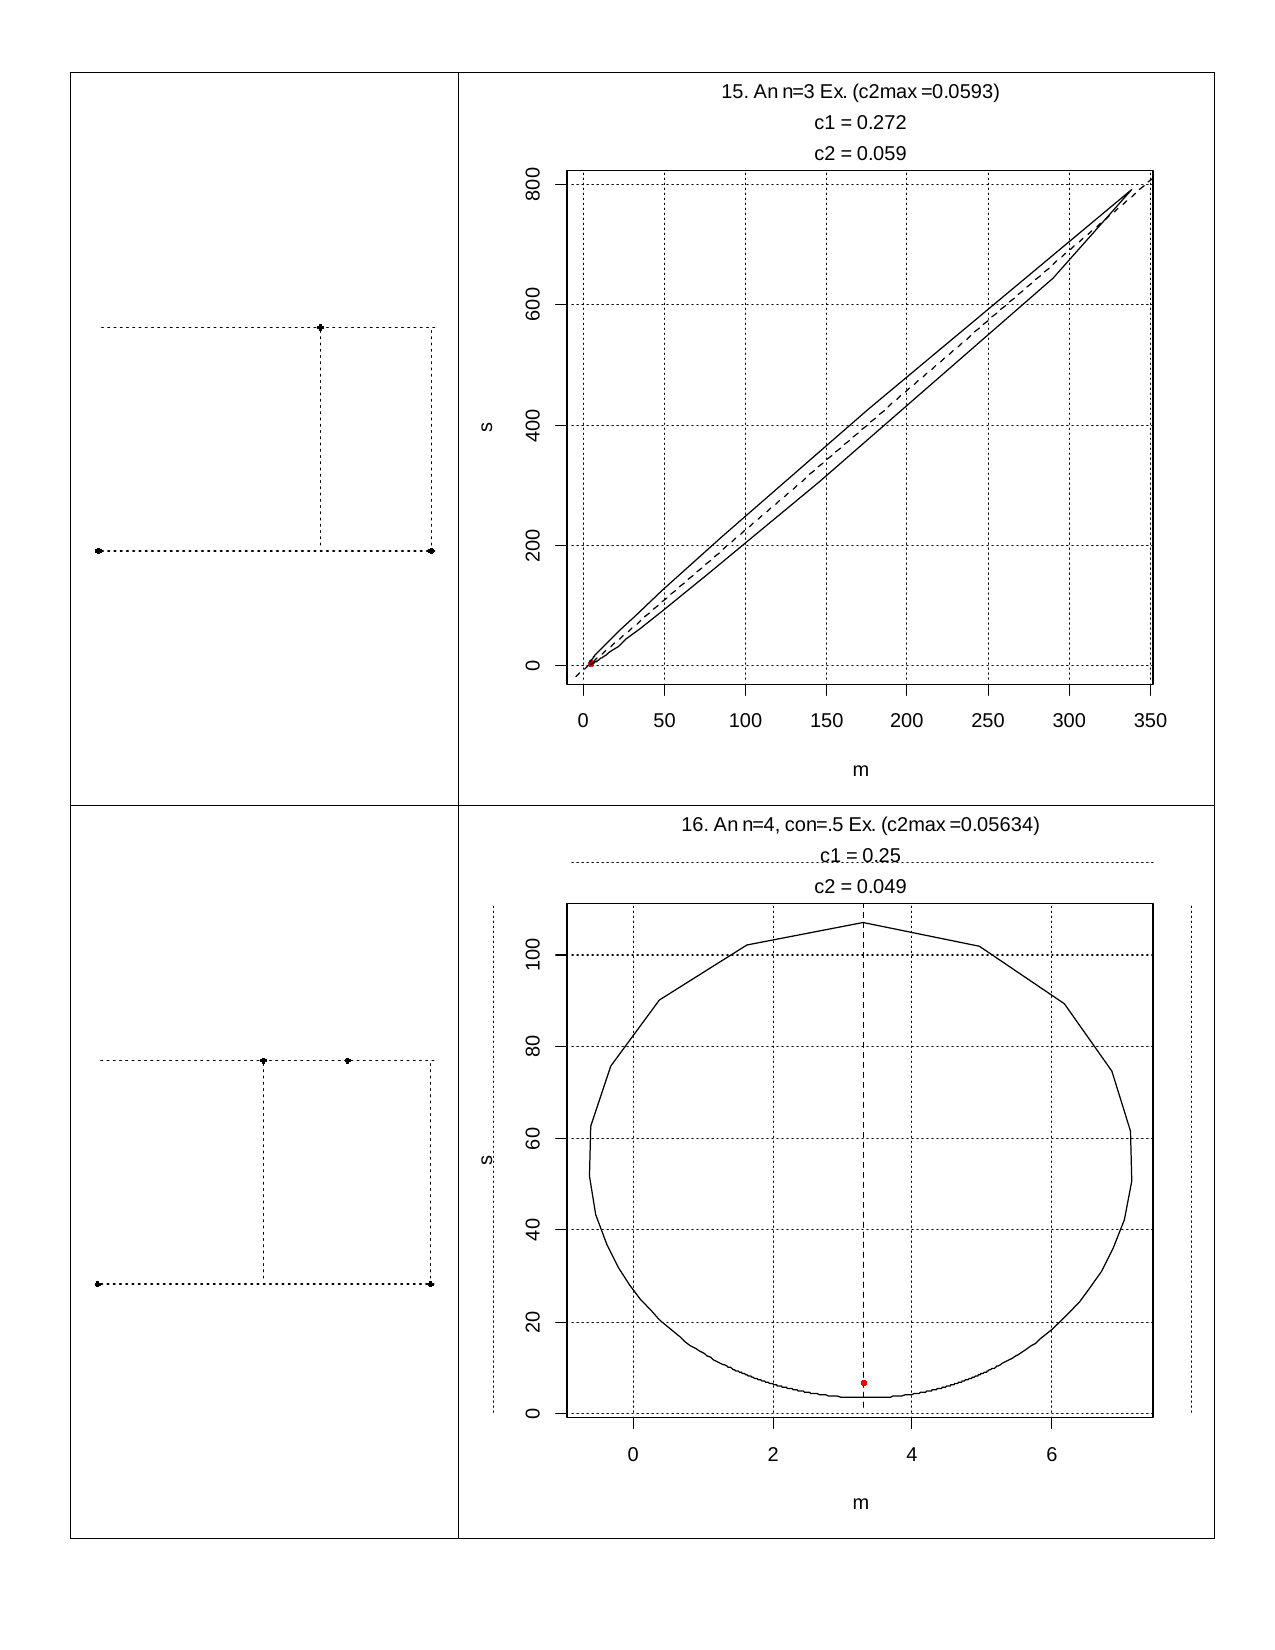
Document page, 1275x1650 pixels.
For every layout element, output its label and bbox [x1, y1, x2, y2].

table_cell [459, 806, 1214, 1538]
table_header [459, 73, 1214, 805]
table_cell [71, 806, 458, 1538]
table_header [71, 73, 458, 805]
